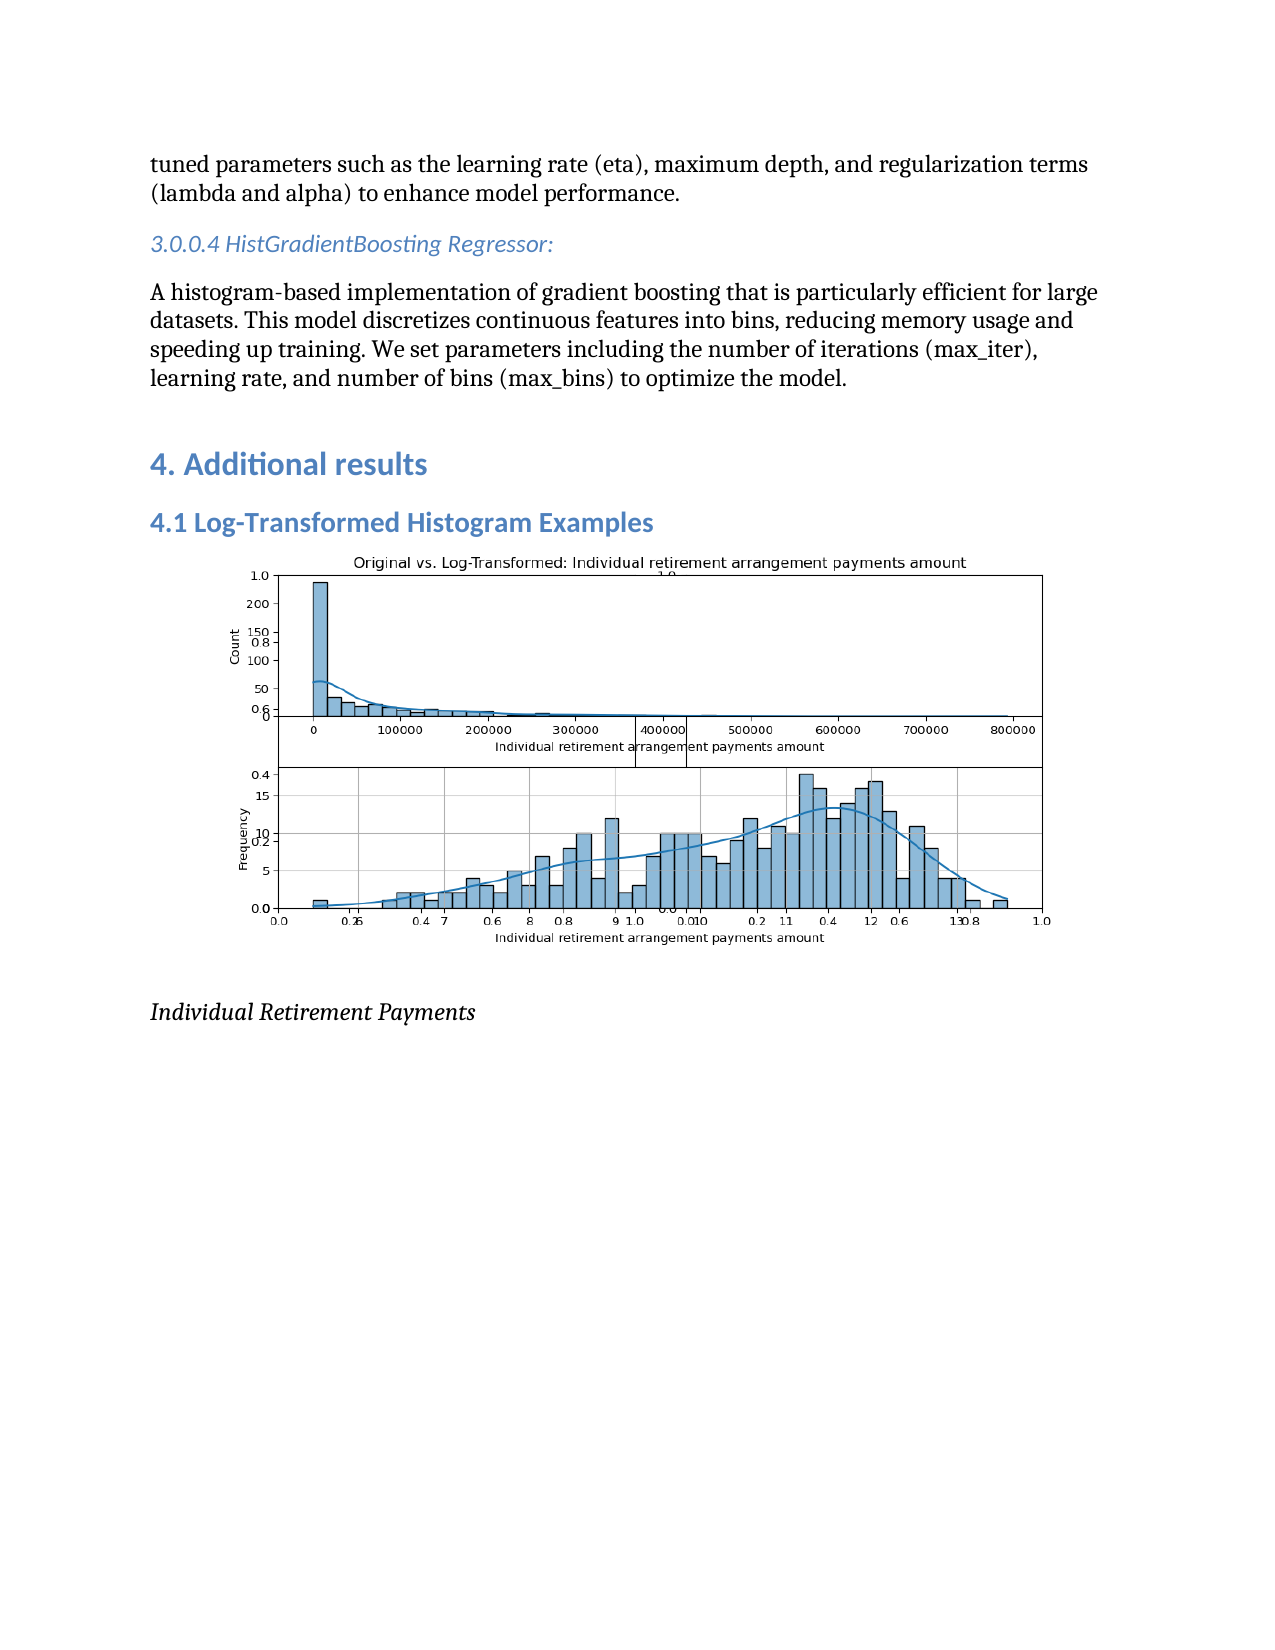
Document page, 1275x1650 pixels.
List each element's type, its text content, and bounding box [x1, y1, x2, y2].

text A histogram-based implementation of gradient boosting that is particularly efficient for large datasets. This model discretizes continuous features into bins, reducing memory usage and speeding up training. We set parameters including the number of iterations (max_iter), learning rate, and number of bins (max_bins) to optimize the model. [150, 278, 1125, 393]
picture [188, 539, 1064, 978]
subtitle 4. Additional results [150, 443, 1125, 483]
subtitle 3.0.0.4 HistGradientBoosting Regressor: [150, 228, 1125, 259]
subtitle 4.1 Log-Transformed Histogram Examples [150, 504, 1125, 540]
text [150, 150, 1125, 207]
table_header Individual Retirement Payments [139, 540, 1114, 1039]
